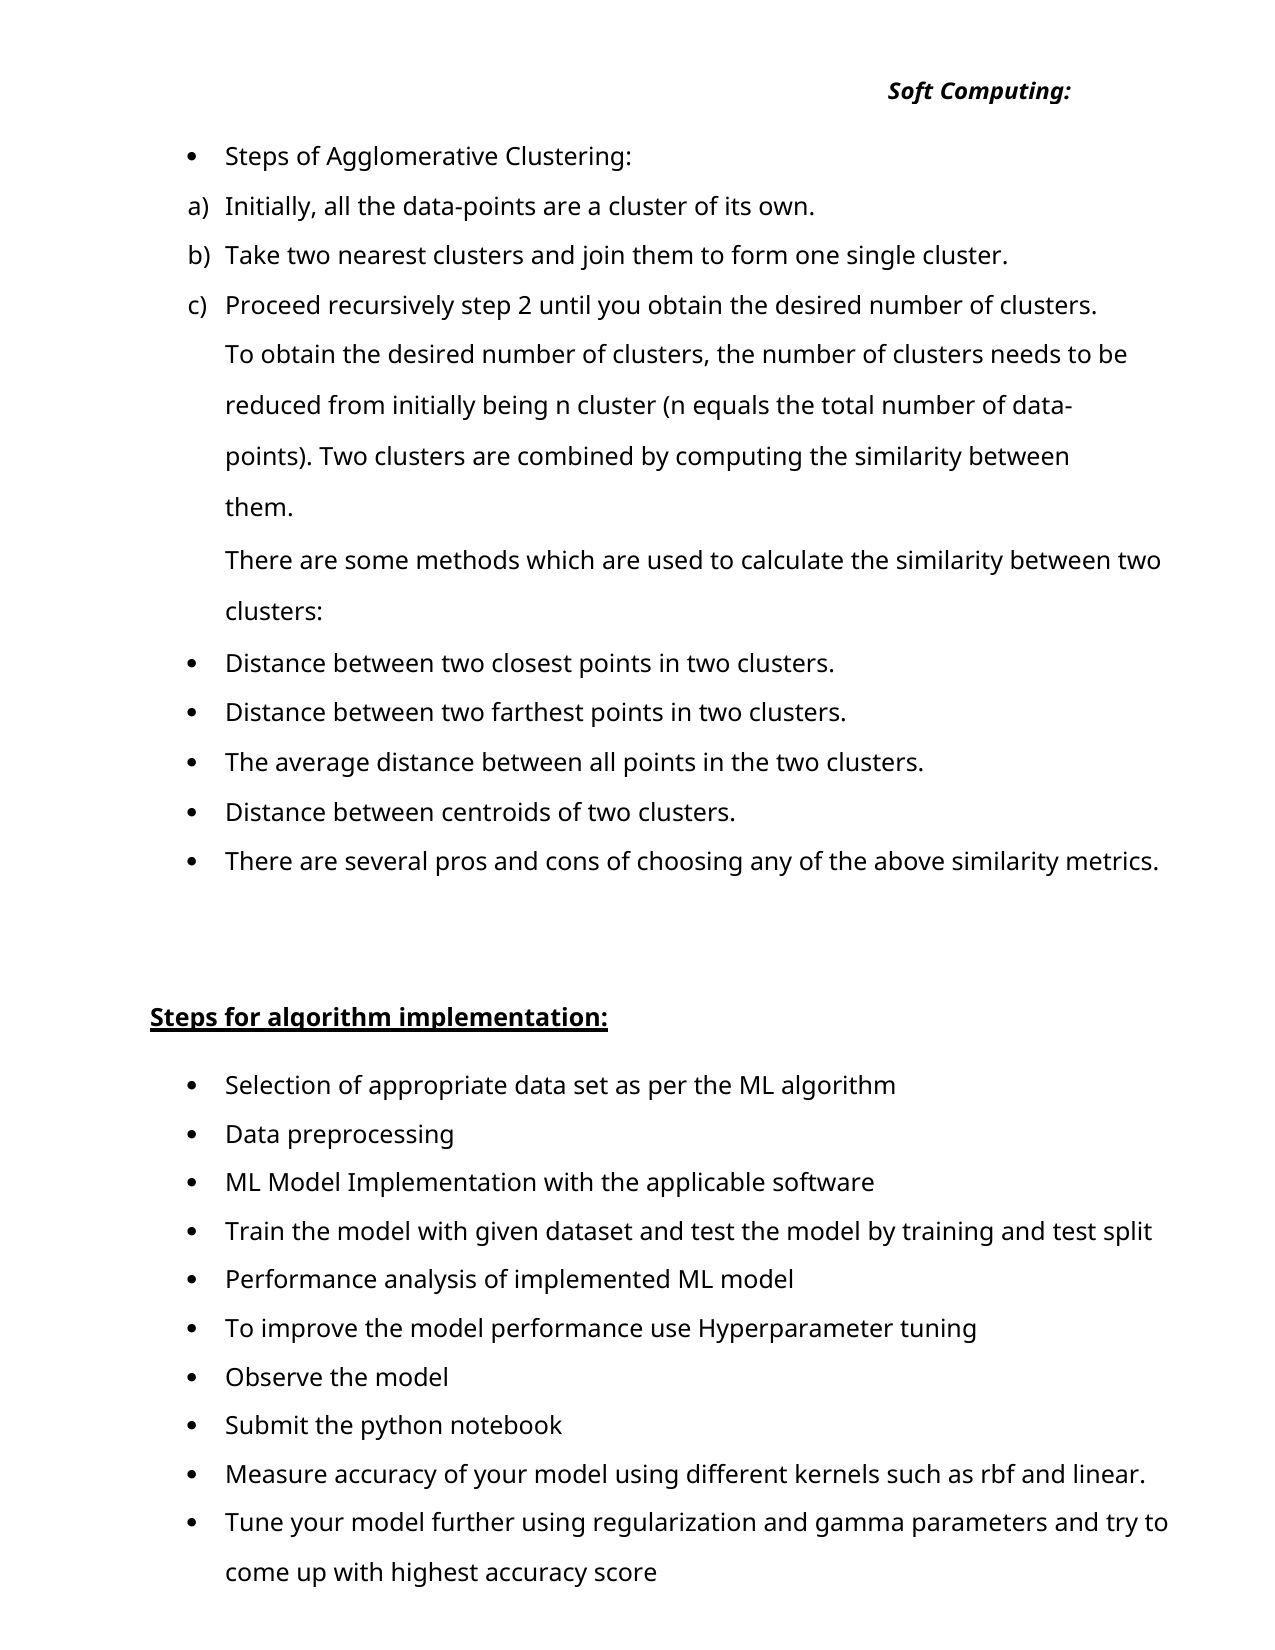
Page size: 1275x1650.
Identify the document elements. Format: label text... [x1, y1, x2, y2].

list Data preprocessing [187, 1116, 1200, 1150]
text There are some methods which are used to calculate the similarity between two clusters: [225, 542, 1200, 627]
list Performance analysis of implemented ML model [187, 1262, 1200, 1296]
list Steps of Agglomerative Clustering: [187, 139, 1200, 173]
list Proceed recursively step 2 until you obtain the desired number of clusters. [187, 287, 1200, 322]
list Measure accuracy of your model using different kernels such as rbf and linear. [187, 1456, 1200, 1491]
list ML Model Implementation with the applicable software [187, 1165, 1200, 1199]
list The average distance between all points in the two clusters. [187, 745, 1200, 779]
list Selection of appropriate data set as per the ML algorithm [187, 1068, 1200, 1102]
list To improve the model performance use Hyperparameter tuning [187, 1311, 1200, 1344]
list Train the model with given dataset and test the model by training and test split [187, 1213, 1200, 1248]
list Distance between centroids of two clusters. [187, 794, 1200, 828]
text To obtain the desired number of clusters, the number of clusters needs to be reduced from initially being n cluster (n equals the total number of data-points). Two clusters are combined by computing the similarity between them. [225, 337, 1137, 524]
subtitle Steps for algorithm implementation: [150, 999, 1200, 1033]
list Distance between two closest points in two clusters. [187, 645, 1200, 679]
list Tune your model further using regularization and gamma parameters and try to come up with highest accuracy score [187, 1505, 1186, 1588]
list Submit the python notebook [187, 1408, 1200, 1442]
list Initially, all the data-points are a cluster of its own. [187, 188, 1200, 222]
list There are several pros and cons of choosing any of the above similarity metrics. [187, 844, 1200, 878]
list Observe the model [187, 1359, 1200, 1393]
list Distance between two farthest points in two clusters. [187, 695, 1200, 729]
list Take two nearest clusters and join them to form one single cluster. [187, 238, 1200, 272]
